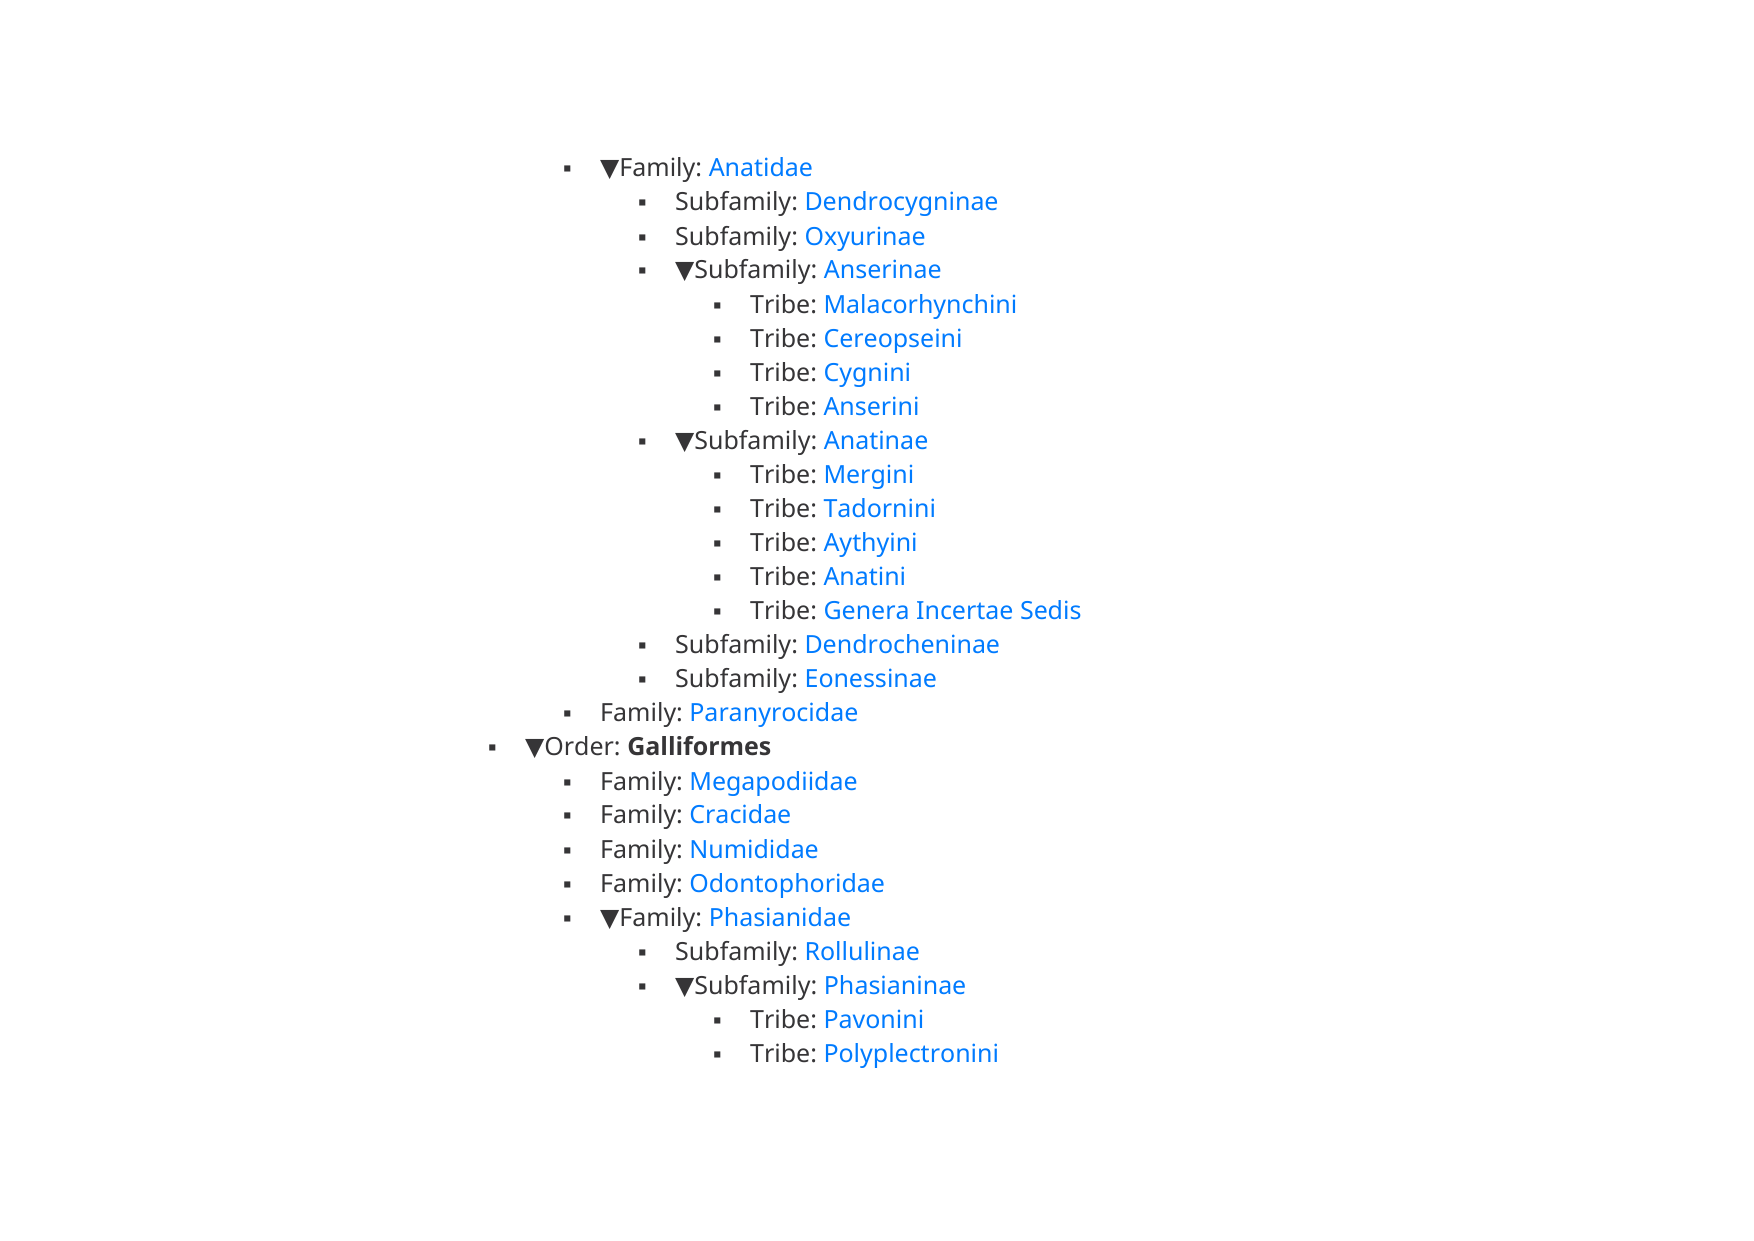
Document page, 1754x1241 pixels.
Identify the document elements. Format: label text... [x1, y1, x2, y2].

list Family: Odontophoridae [562, 865, 1604, 899]
list Tribe: Cereopseini [712, 320, 1604, 354]
list Subfamily: Eonessinae [637, 661, 1604, 695]
list Tribe: Mergini [712, 457, 1604, 491]
list Family: Megapodiidae [562, 763, 1604, 797]
list Tribe: Anserini [712, 388, 1604, 422]
list Tribe: Tadornini [712, 491, 1604, 525]
list ▼Subfamily: Anserinae [637, 252, 1604, 286]
list Family: Paranyrocidae [562, 695, 1604, 729]
list Subfamily: Rollulinae [637, 933, 1604, 967]
list Tribe: Genera Incertae Sedis [712, 593, 1604, 627]
list ▼Family: Anatidae [562, 150, 1604, 184]
list Family: Cracidae [562, 797, 1604, 831]
list Tribe: Aythyini [712, 525, 1604, 559]
list Family: Numididae [562, 831, 1604, 865]
list ▼Subfamily: Phasianinae [637, 967, 1604, 1002]
list Tribe: Cygnini [712, 354, 1604, 388]
list ▼Subfamily: Anatinae [637, 422, 1604, 457]
list Tribe: Malacorhynchini [712, 286, 1604, 320]
list Subfamily: Dendrocheninae [637, 627, 1604, 661]
list Tribe: Polyplectronini [712, 1036, 1604, 1070]
list ▼Order: Galliformes [487, 729, 1604, 763]
list Tribe: Pavonini [712, 1002, 1604, 1036]
list Subfamily: Oxyurinae [637, 218, 1604, 252]
list ▼Family: Phasianidae [562, 899, 1604, 933]
list Tribe: Anatini [712, 559, 1604, 593]
list Subfamily: Dendrocygninae [637, 184, 1604, 218]
